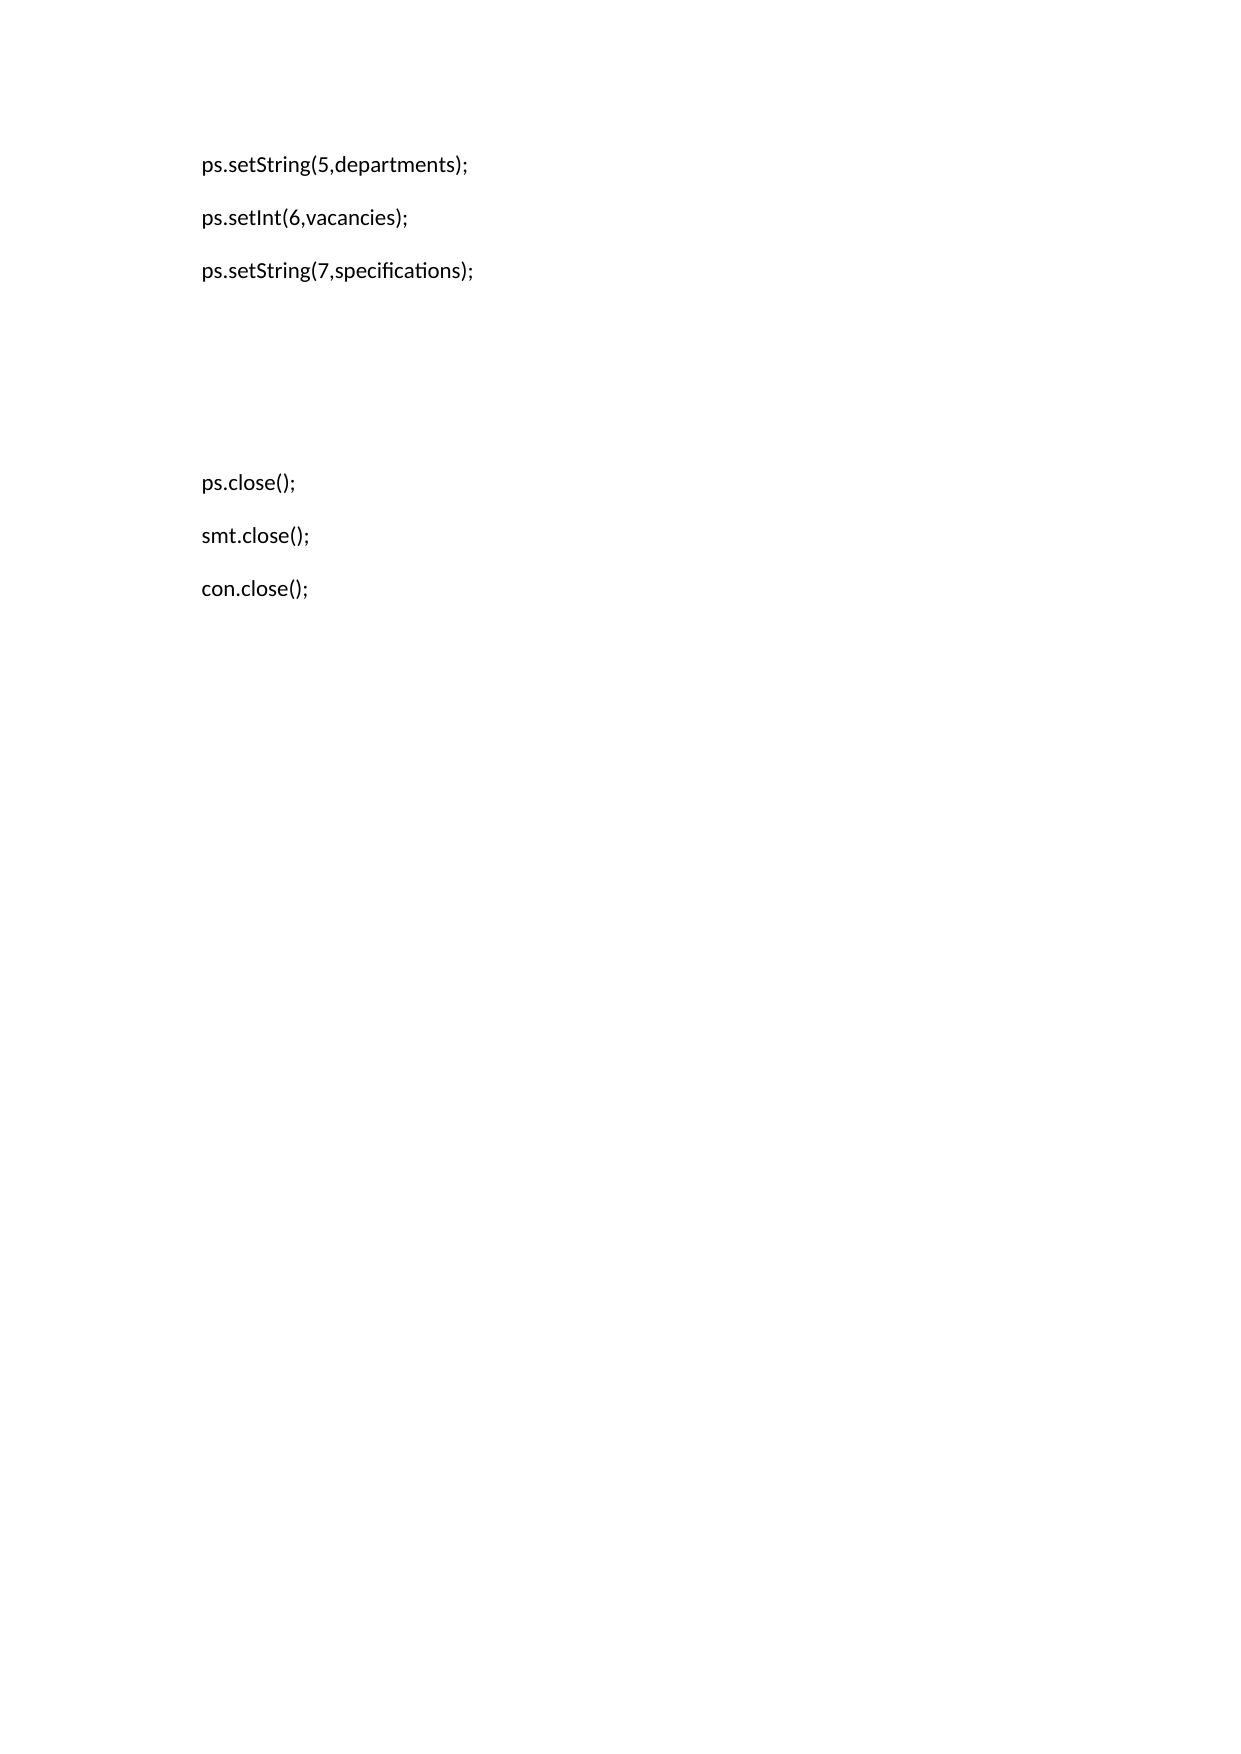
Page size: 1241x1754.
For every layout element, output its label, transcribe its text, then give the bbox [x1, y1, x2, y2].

text ps.close(); [150, 468, 1090, 496]
text ps.setString(7,specifications); [150, 256, 1090, 284]
text ps.setString(5,departments); [150, 150, 1090, 178]
text smt.close(); [150, 521, 1090, 549]
text ps.setInt(6,vacancies); [150, 203, 1090, 231]
text con.close(); [150, 574, 1090, 602]
